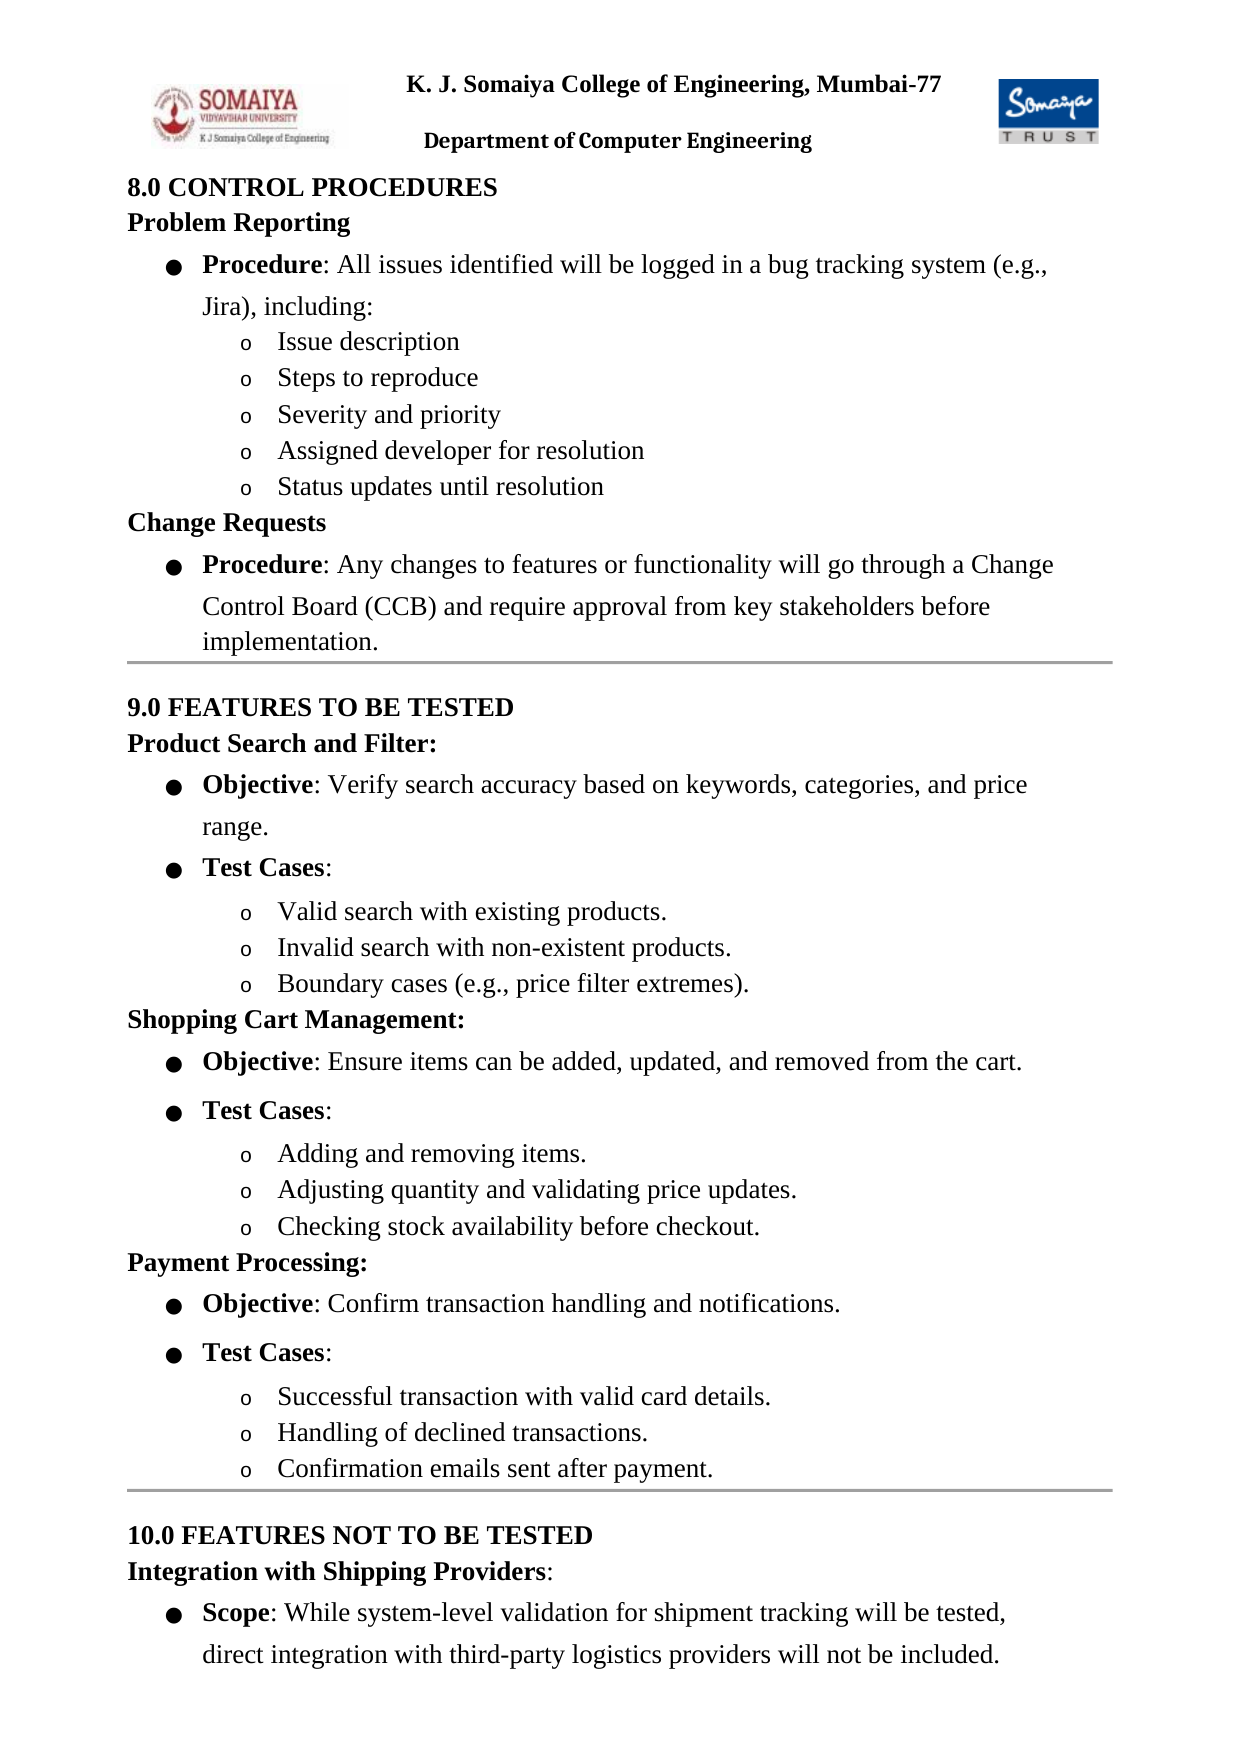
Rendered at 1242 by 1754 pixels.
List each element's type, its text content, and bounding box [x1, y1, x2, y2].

text Product Search and Filter: [127, 727, 1057, 758]
list Checking stock availability before checkout. [239, 1210, 1057, 1241]
text 8.0 CONTROL PROCEDURES [127, 171, 1057, 202]
list Issue description [239, 325, 1057, 357]
list Handling of declined transactions. [239, 1416, 1057, 1448]
picture [998, 79, 1099, 144]
text 10.0 FEATURES NOT TO BE TESTED [127, 1519, 1057, 1550]
list Valid search with existing products. [239, 895, 1057, 926]
list Steps to reproduce [239, 362, 1057, 393]
list Successful transaction with valid card details. [239, 1380, 1057, 1412]
text Shopping Cart Management: [127, 1003, 1057, 1035]
list Scope: While system-level validation for shipment tracking will be tested, direct integration with third-party logistics providers will not be included. [164, 1590, 1057, 1669]
text Problem Reporting [127, 207, 1057, 238]
list Objective: Ensure items can be added, updated, and removed from the cart. [164, 1039, 1057, 1082]
list Boundary cases (e.g., price filter extremes). [239, 967, 1057, 999]
list Objective: Verify search accuracy based on keywords, categories, and price range. [164, 763, 1057, 841]
list Procedure: All issues identified will be logged in a bug tracking system (e.g., Jira), including: [164, 242, 1057, 321]
list Adding and removing items. [239, 1137, 1057, 1169]
list Severity and priority [239, 398, 1057, 429]
text 9.0 FEATURES TO BE TESTED [127, 691, 1057, 722]
list Test Cases: [164, 846, 1057, 888]
list Procedure: Any changes to features or functionality will go through a Change Control Board (CCB) and require approval from key stakeholders before implementation. [164, 542, 1057, 656]
text Integration with Shipping Providers: [127, 1555, 1057, 1586]
list Test Cases: [164, 1088, 1057, 1131]
list Objective: Confirm transaction handling and notifications. [164, 1282, 1057, 1324]
picture [151, 84, 349, 149]
list Invalid search with non-existent products. [239, 931, 1057, 963]
list Confirmation emails sent after payment. [239, 1452, 1057, 1484]
text Payment Processing: [127, 1246, 1057, 1277]
text Change Requests [127, 507, 1057, 538]
list Adjusting quantity and validating price updates. [239, 1174, 1057, 1205]
list Test Cases: [164, 1331, 1057, 1374]
list Status updates until resolution [239, 470, 1057, 502]
list Assigned developer for resolution [239, 434, 1057, 466]
